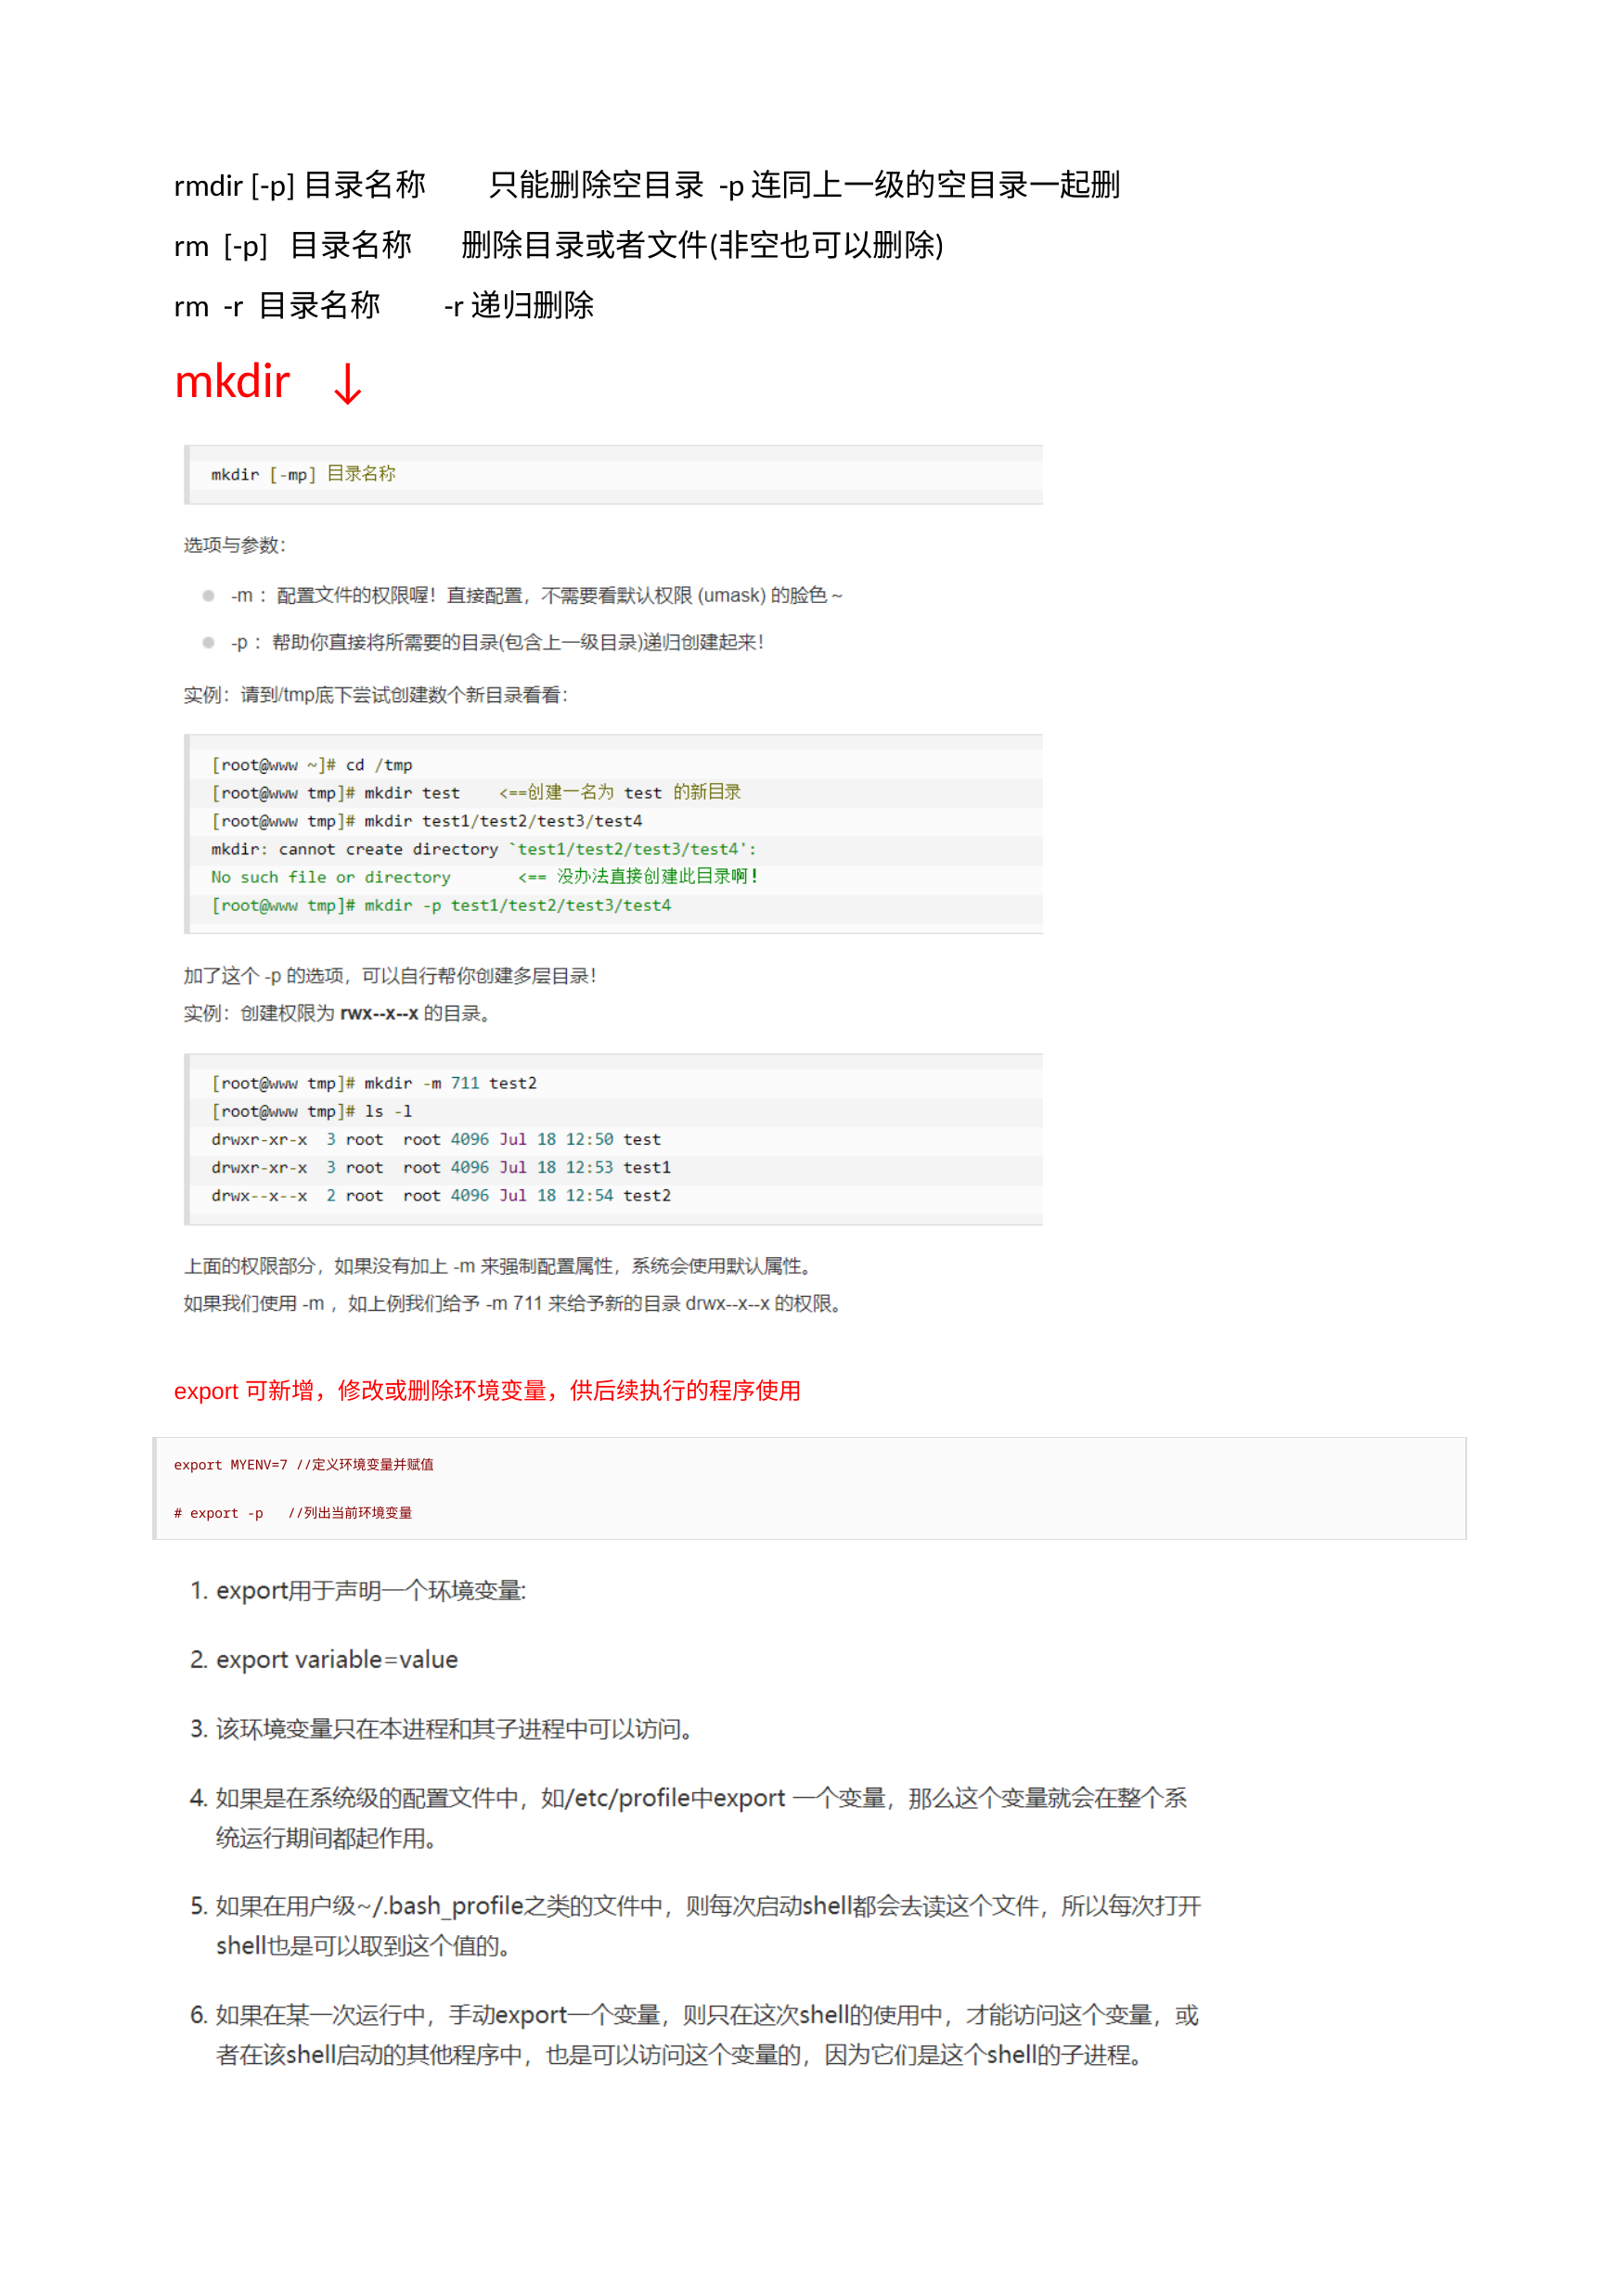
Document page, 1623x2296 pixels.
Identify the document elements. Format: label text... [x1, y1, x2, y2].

text rmdir [-p] 目录名称 只能删除空目录 -p连同上一级的空目录一起删 [174, 153, 1449, 213]
text export MYENV=7 //定义环境变量并赋值 [157, 1438, 1465, 1480]
text # export -p //列出当前环境变量 [157, 1484, 1465, 1539]
text rm [-p] 目录名称 删除目录或者文件(非空也可以删除) [174, 213, 1449, 274]
picture [174, 424, 1043, 1332]
text mkdir ↓ [174, 334, 1449, 424]
picture [174, 1557, 1219, 2085]
text export 可新增，修改或删除环境变量，供后续执行的程序使用 [174, 1359, 1449, 1419]
text rm -r 目录名称 -r 递归删除 [174, 274, 1449, 334]
